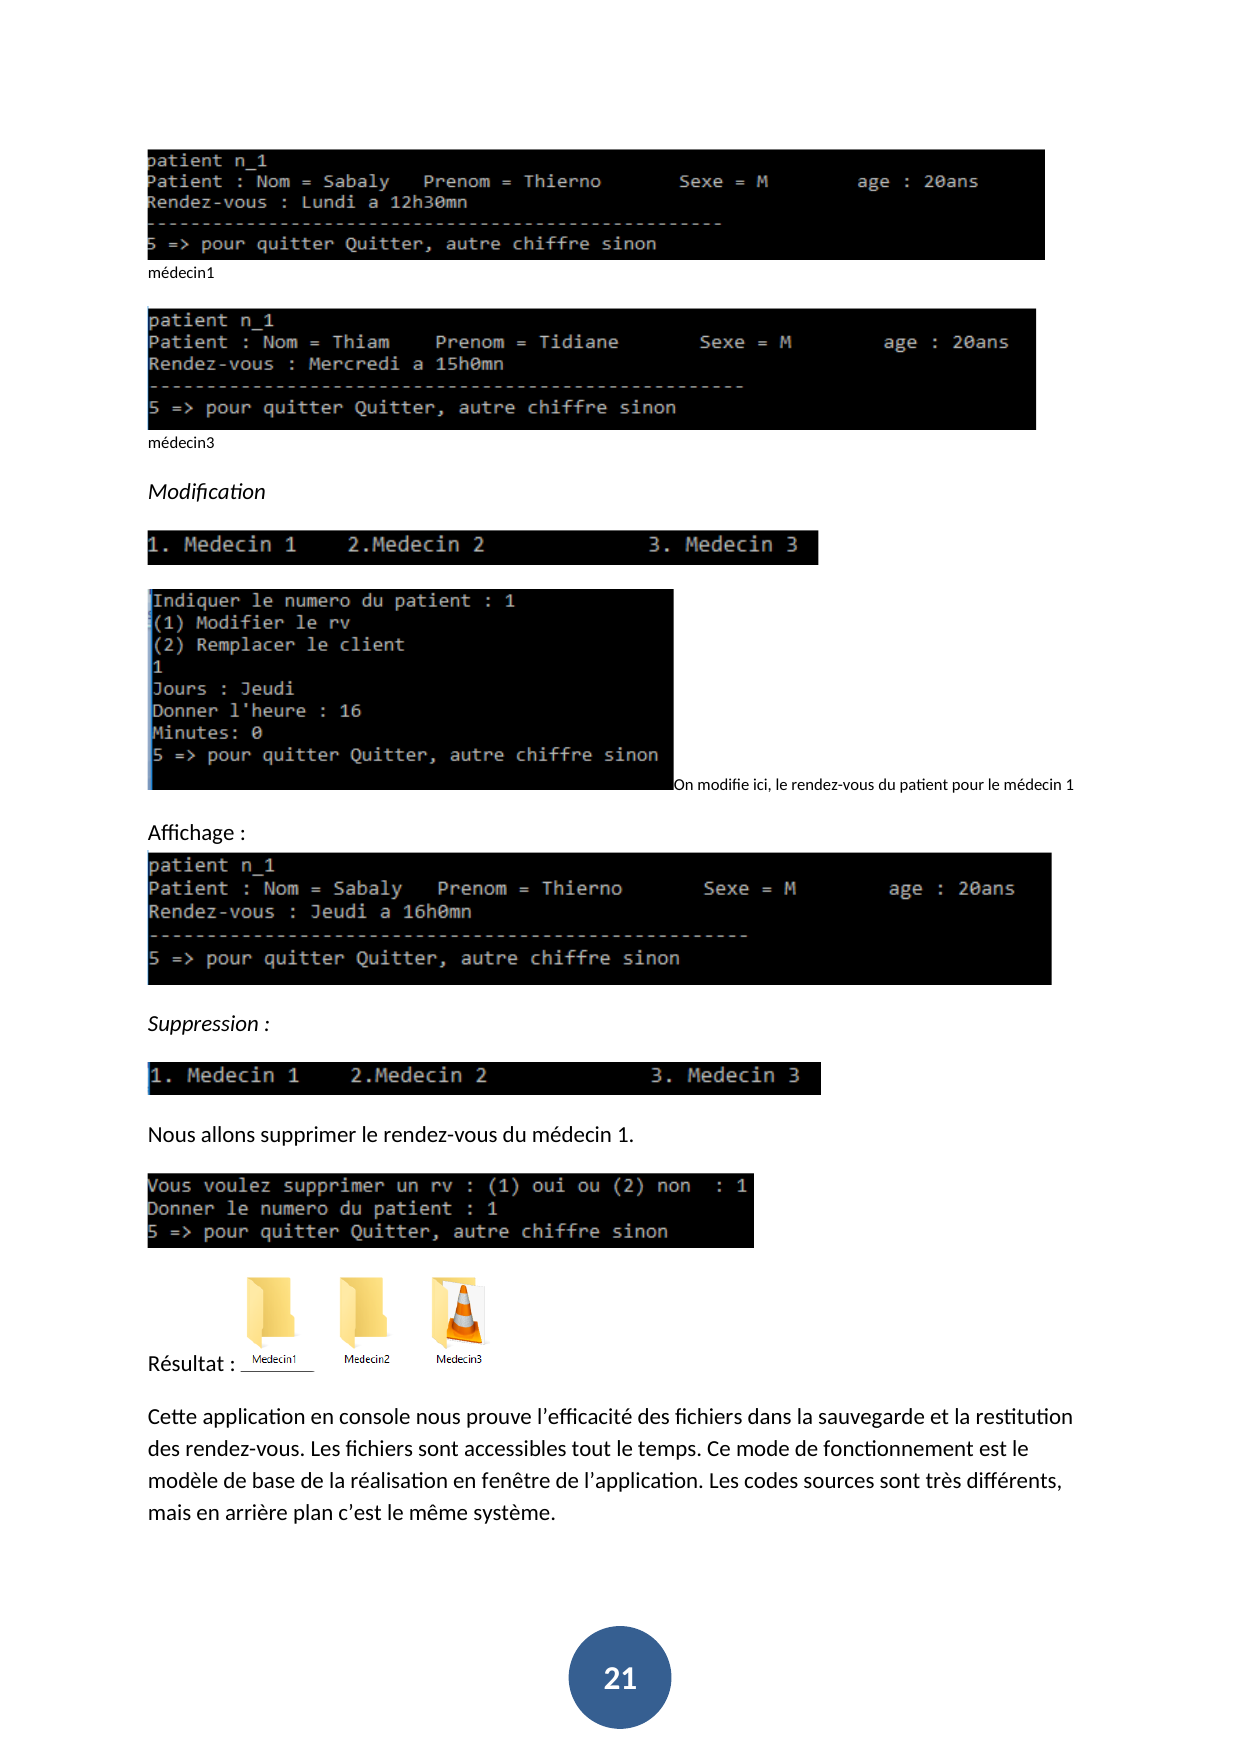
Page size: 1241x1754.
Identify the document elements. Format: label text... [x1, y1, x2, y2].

picture [147, 147, 1045, 260]
picture [147, 850, 1052, 985]
text Modification [148, 477, 1093, 505]
text Cette application en console nous prouve l’efficacité des fichiers dans la sauvegarde et la restitution des rendez-vous. Les fichiers sont accessibles tout le temps. Ce mode de fonctionnement est le modèle de base de la réalisation en fenêtre de l’application. Les codes sources sont très différents, mais en arrière plan c’est le même système. [148, 1402, 1093, 1527]
text Nous allons supprimer le rendez-vous du médecin 1. [148, 1120, 1093, 1148]
picture [147, 306, 1037, 430]
picture [147, 1062, 821, 1095]
picture [147, 530, 819, 565]
text Suppression : [148, 1009, 1093, 1037]
picture [147, 589, 674, 790]
picture [147, 1172, 754, 1248]
picture [240, 1272, 490, 1372]
